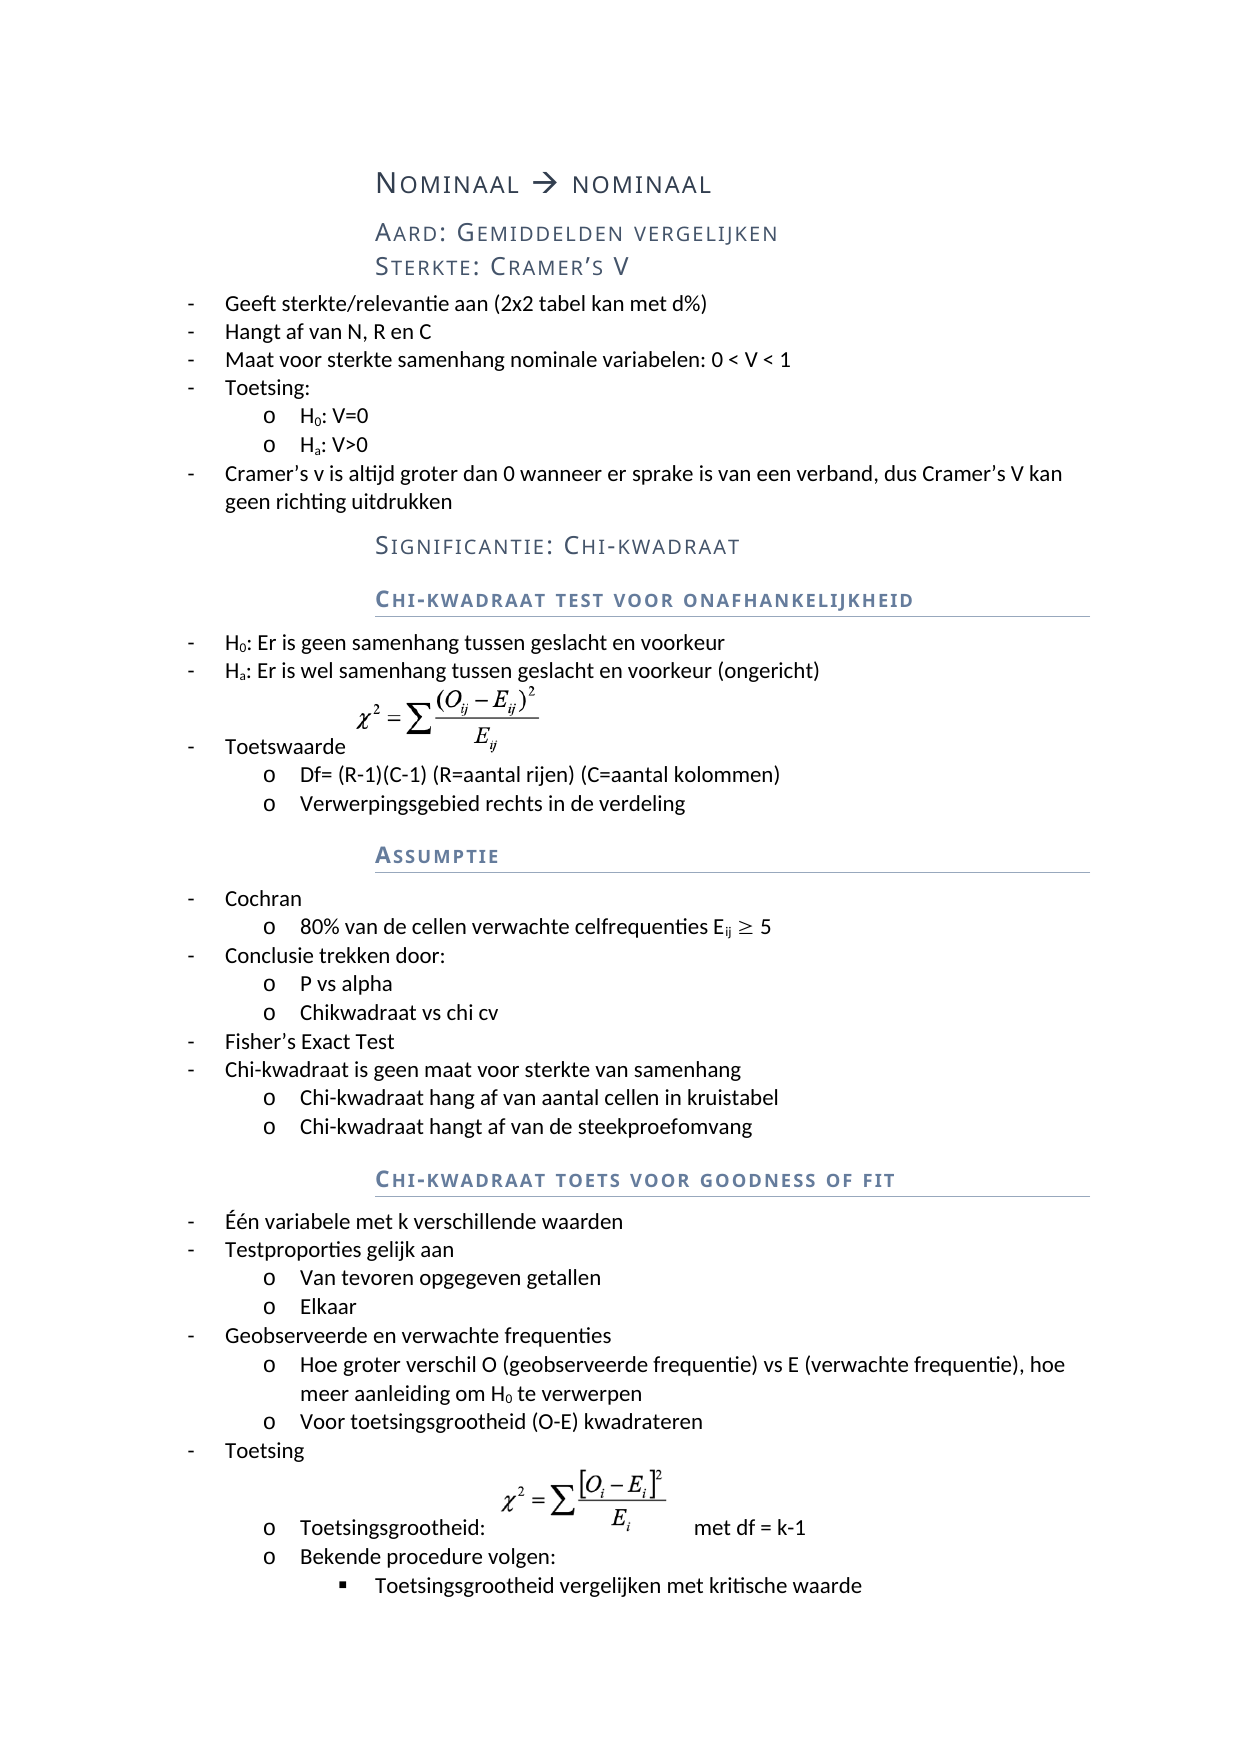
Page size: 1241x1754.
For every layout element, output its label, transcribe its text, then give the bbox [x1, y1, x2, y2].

list H0: Er is geen samenhang tussen geslacht en voorkeur [187, 628, 1090, 656]
subtitle Sterkte: Cramer’s V [375, 249, 1090, 283]
list Chi-kwadraat hang af van aantal cellen in kruistabel [262, 1083, 1090, 1112]
picture [491, 1464, 689, 1536]
picture [356, 683, 617, 754]
list Df= (R-1)(C-1) (R=aantal rijen) (C=aantal kolommen) [262, 760, 1090, 789]
list Hoe groter verschil O (geobserveerde frequentie) vs E (verwachte frequentie), hoe meer aanleiding om H0 te verwerpen [262, 1350, 1090, 1407]
list Conclusie trekken door: [187, 941, 1090, 969]
subtitle Nominaal nominaal [375, 162, 1090, 202]
list Maat voor sterkte samenhang nominale variabelen: 0 < V < 1 [187, 345, 1090, 373]
list Geeft sterkte/relevantie aan (2x2 tabel kan met d%) [187, 289, 1090, 317]
list 80% van de cellen verwachte celfrequenties Eij 5 [262, 912, 1090, 941]
list Toetsing [187, 1436, 1090, 1464]
list Fisher’s Exact Test [187, 1027, 1090, 1055]
list Cramer’s v is altijd groter dan 0 wanneer er sprake is van een verband, dus Cramer’s V kan geen richting uitdrukken [187, 459, 1090, 516]
list Toetsingsgrootheid: met df = k-1 [262, 1464, 1090, 1542]
list Elkaar [262, 1292, 1090, 1322]
list Toetsing: [187, 373, 1090, 401]
list Toetsingsgrootheid vergelijken met kritische waarde [337, 1571, 1090, 1599]
list Chikwadraat vs chi cv [262, 998, 1090, 1027]
list Ha: V>0 [262, 430, 1090, 459]
list Bekende procedure volgen: [262, 1542, 1090, 1571]
list H0: V=0 [262, 401, 1090, 430]
subtitle Aard: Gemiddelden vergelijken [375, 215, 1090, 249]
list Ha: Er is wel samenhang tussen geslacht en voorkeur (ongericht) [187, 656, 1090, 684]
list Testproporties gelijk aan [187, 1235, 1090, 1263]
list Cochran [187, 884, 1090, 912]
list Verwerpingsgebied rechts in de verdeling [262, 789, 1090, 818]
subtitle Chi-kwadraat test voor onafhankelijkheid [375, 583, 1090, 616]
subtitle Assumptie [375, 839, 1090, 872]
list Voor toetsingsgrootheid (O-E) kwadrateren [262, 1407, 1090, 1436]
list P vs alpha [262, 969, 1090, 998]
list Geobserveerde en verwachte frequenties [187, 1322, 1090, 1350]
list Één variabele met k verschillende waarden [187, 1207, 1090, 1235]
list Chi-kwadraat is geen maat voor sterkte van samenhang [187, 1055, 1090, 1083]
list Hangt af van N, R en C [187, 317, 1090, 345]
list Chi-kwadraat hangt af van de steekproefomvang [262, 1112, 1090, 1142]
list Van tevoren opgegeven getallen [262, 1263, 1090, 1292]
subtitle Chi-kwadraat toets voor goodness of fit [375, 1162, 1090, 1196]
subtitle Significantie: Chi-kwadraat [375, 528, 1090, 562]
